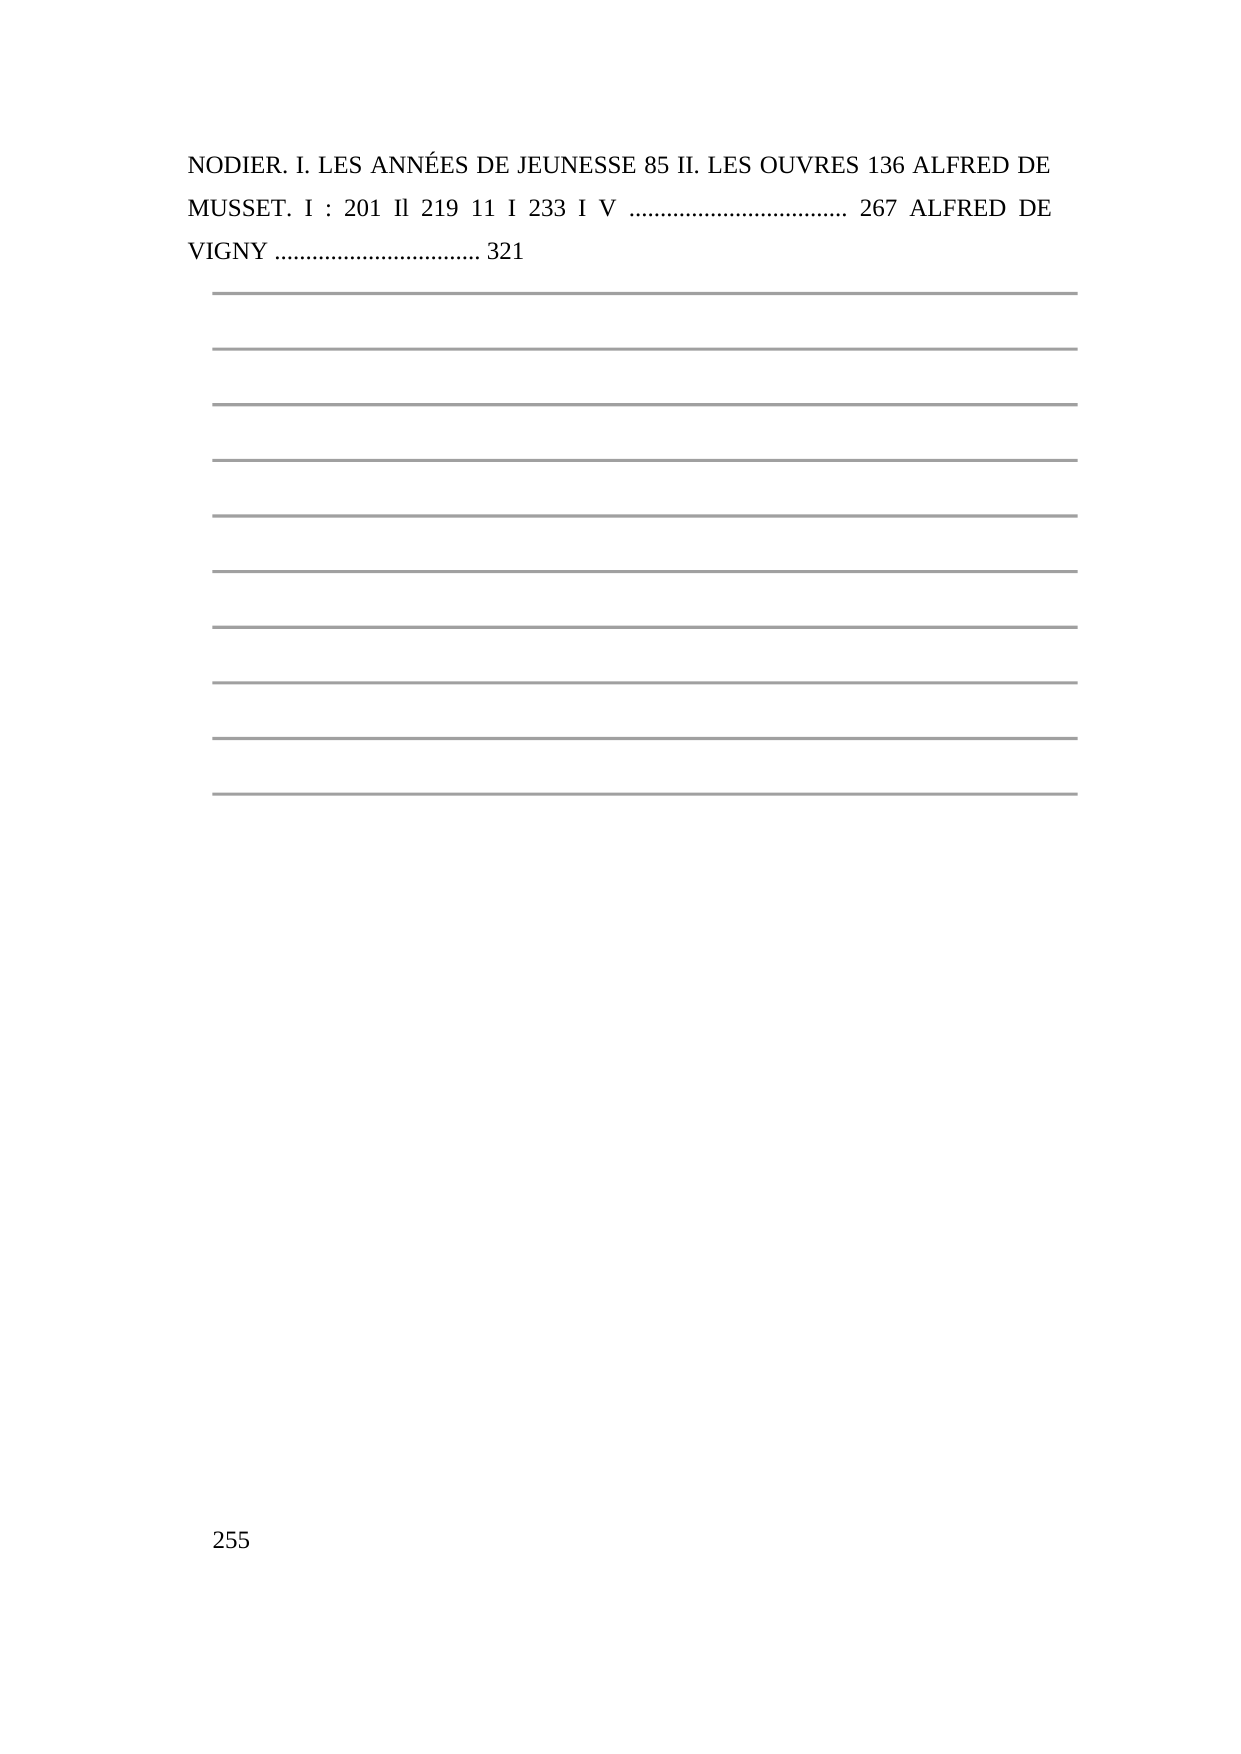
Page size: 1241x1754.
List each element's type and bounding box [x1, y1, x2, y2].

text [187, 150, 1053, 265]
